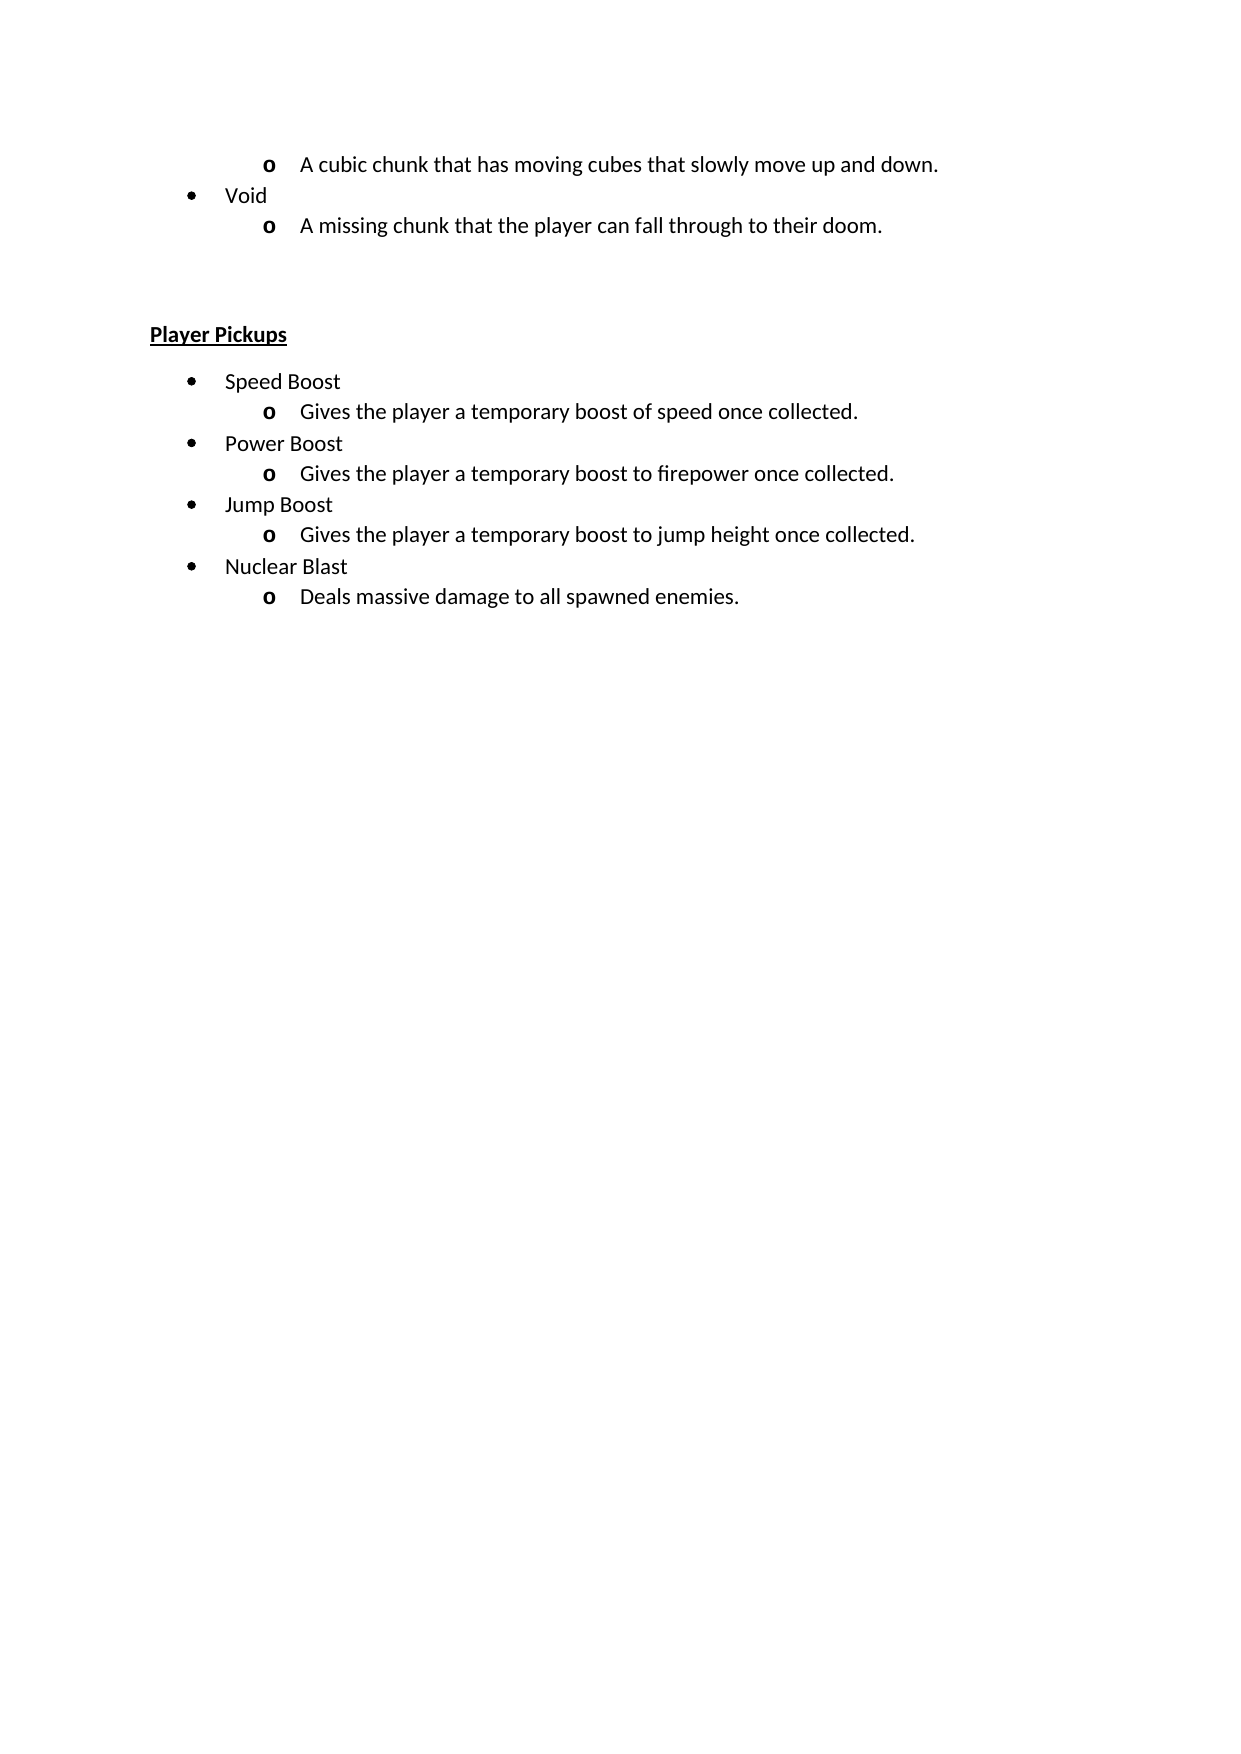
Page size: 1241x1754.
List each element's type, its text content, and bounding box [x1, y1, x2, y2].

text Player Pickups [150, 320, 1090, 348]
list Deals massive damage to all spawned enemies. [262, 582, 1090, 611]
list Nuclear Blast [187, 552, 1090, 580]
list Speed Boost [187, 367, 1090, 395]
list Gives the player a temporary boost of speed once collected. [262, 397, 1090, 426]
list Gives the player a temporary boost to jump height once collected. [262, 521, 1090, 550]
list Power Boost [187, 429, 1090, 457]
list Void [187, 181, 1090, 209]
list Jump Boost [187, 490, 1090, 518]
list A cubic chunk that has moving cubes that slowly move up and down. [262, 150, 1090, 179]
list A missing chunk that the player can fall through to their doom. [262, 212, 1090, 241]
list Gives the player a temporary boost to firepower once collected. [262, 459, 1090, 488]
